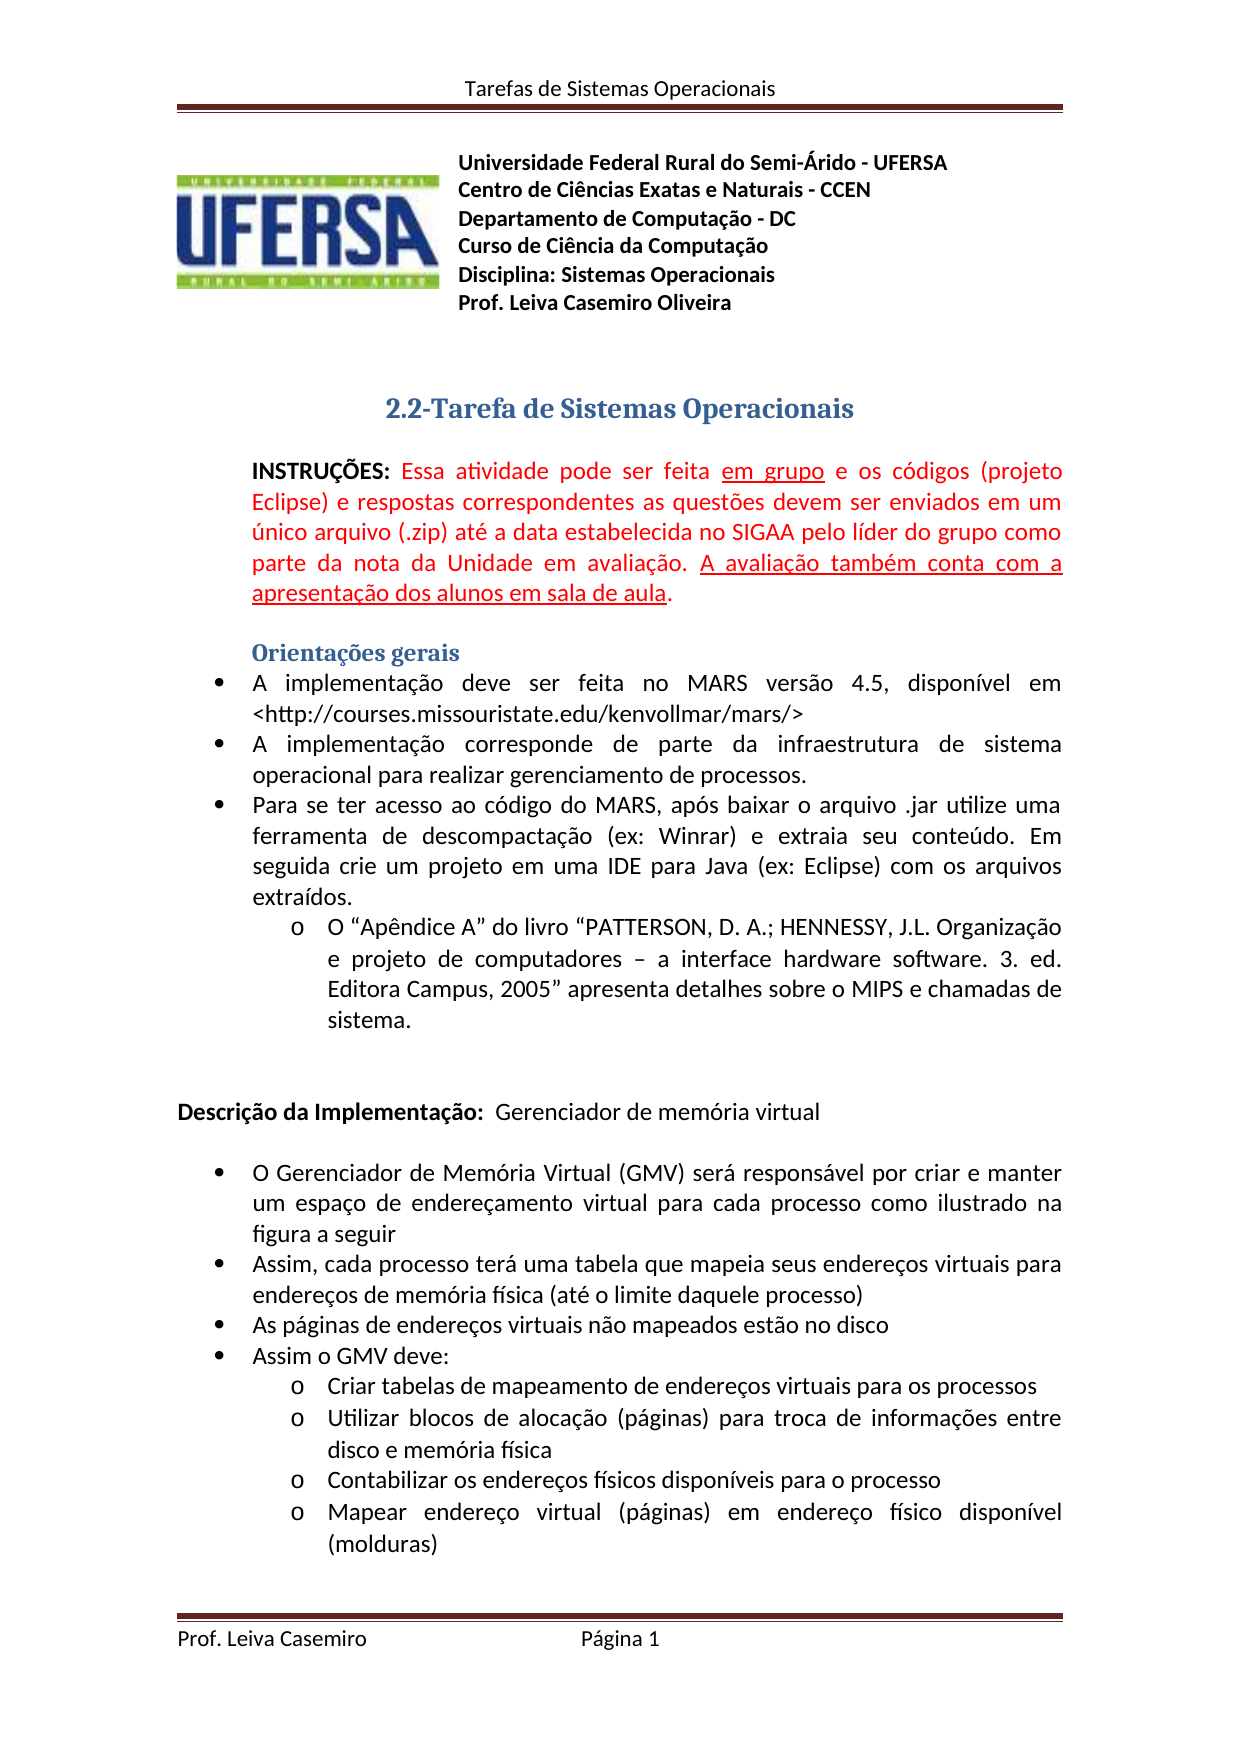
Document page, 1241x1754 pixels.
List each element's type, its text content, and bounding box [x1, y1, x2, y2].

text Prof. Leiva Casemiro Oliveira [177, 288, 1063, 316]
list A implementação corresponde de parte da infraestrutura de sistema operacional para realizar gerenciamento de processos. [215, 728, 1063, 789]
text Departamento de Computação - DC [440, 204, 1063, 232]
list Assim, cada processo terá uma tabela que mapeia seus endereços virtuais para endereços de memória física (até o limite daquele processo) [215, 1248, 1063, 1309]
list As páginas de endereços virtuais não mapeados estão no disco [215, 1309, 1063, 1340]
list Para se ter acesso ao código do MARS, após baixar o arquivo .jar utilize uma ferramenta de descompactação (ex: Winrar) e extraia seu conteúdo. Em seguida crie um projeto em uma IDE para Java (ex: Eclipse) com os arquivos extraídos. [215, 789, 1063, 911]
list Assim o GMV deve: [215, 1340, 1063, 1370]
picture [176, 175, 440, 289]
list A implementação deve ser feita no MARS versão 4.5, disponível em <http://courses.missouristate.edu/kenvollmar/mars/> [215, 667, 1063, 728]
text Centro de Ciências Exatas e Naturais - CCEN [440, 176, 1063, 204]
list Criar tabelas de mapeamento de endereços virtuais para os processos [290, 1370, 1063, 1402]
text Universidade Federal Rural do Semi-Árido - UFERSA [177, 148, 1063, 176]
list Orientações gerais [252, 638, 1063, 667]
text Curso de Ciência da Computação [440, 232, 1063, 260]
list O Gerenciador de Memória Virtual (GMV) será responsável por criar e manter um espaço de endereçamento virtual para cada processo como ilustrado na figura a seguir [215, 1157, 1063, 1248]
text Descrição da Implementação: Gerenciador de memória virtual [177, 1096, 1063, 1126]
list Contabilizar os endereços físicos disponíveis para o processo [290, 1464, 1063, 1496]
text Disciplina: Sistemas Operacionais [440, 260, 1063, 288]
list Utilizar blocos de alocação (páginas) para troca de informações entre disco e memória física [290, 1402, 1063, 1464]
list Mapear endereço virtual (páginas) em endereço físico disponível (molduras) [290, 1496, 1063, 1558]
list INSTRUÇÕES: Essa atividade pode ser feita em grupo e os códigos (projeto Eclipse) e respostas correspondentes as questões devem ser enviados em um único arquivo (.zip) até a data estabelecida no SIGAA pelo líder do grupo como parte da nota da Unidade em avaliação. A avaliação também conta com a apresentação dos alunos em sala de aula. [252, 455, 1063, 608]
subtitle 2.2-Tarefa de Sistemas Operacionais [177, 392, 1063, 425]
list O “Apêndice A” do livro “PATTERSON, D. A.; HENNESSY, J.L. Organização e projeto de computadores – a interface hardware software. 3. ed. Editora Campus, 2005” apresenta detalhes sobre o MIPS e chamadas de sistema. [290, 911, 1063, 1035]
